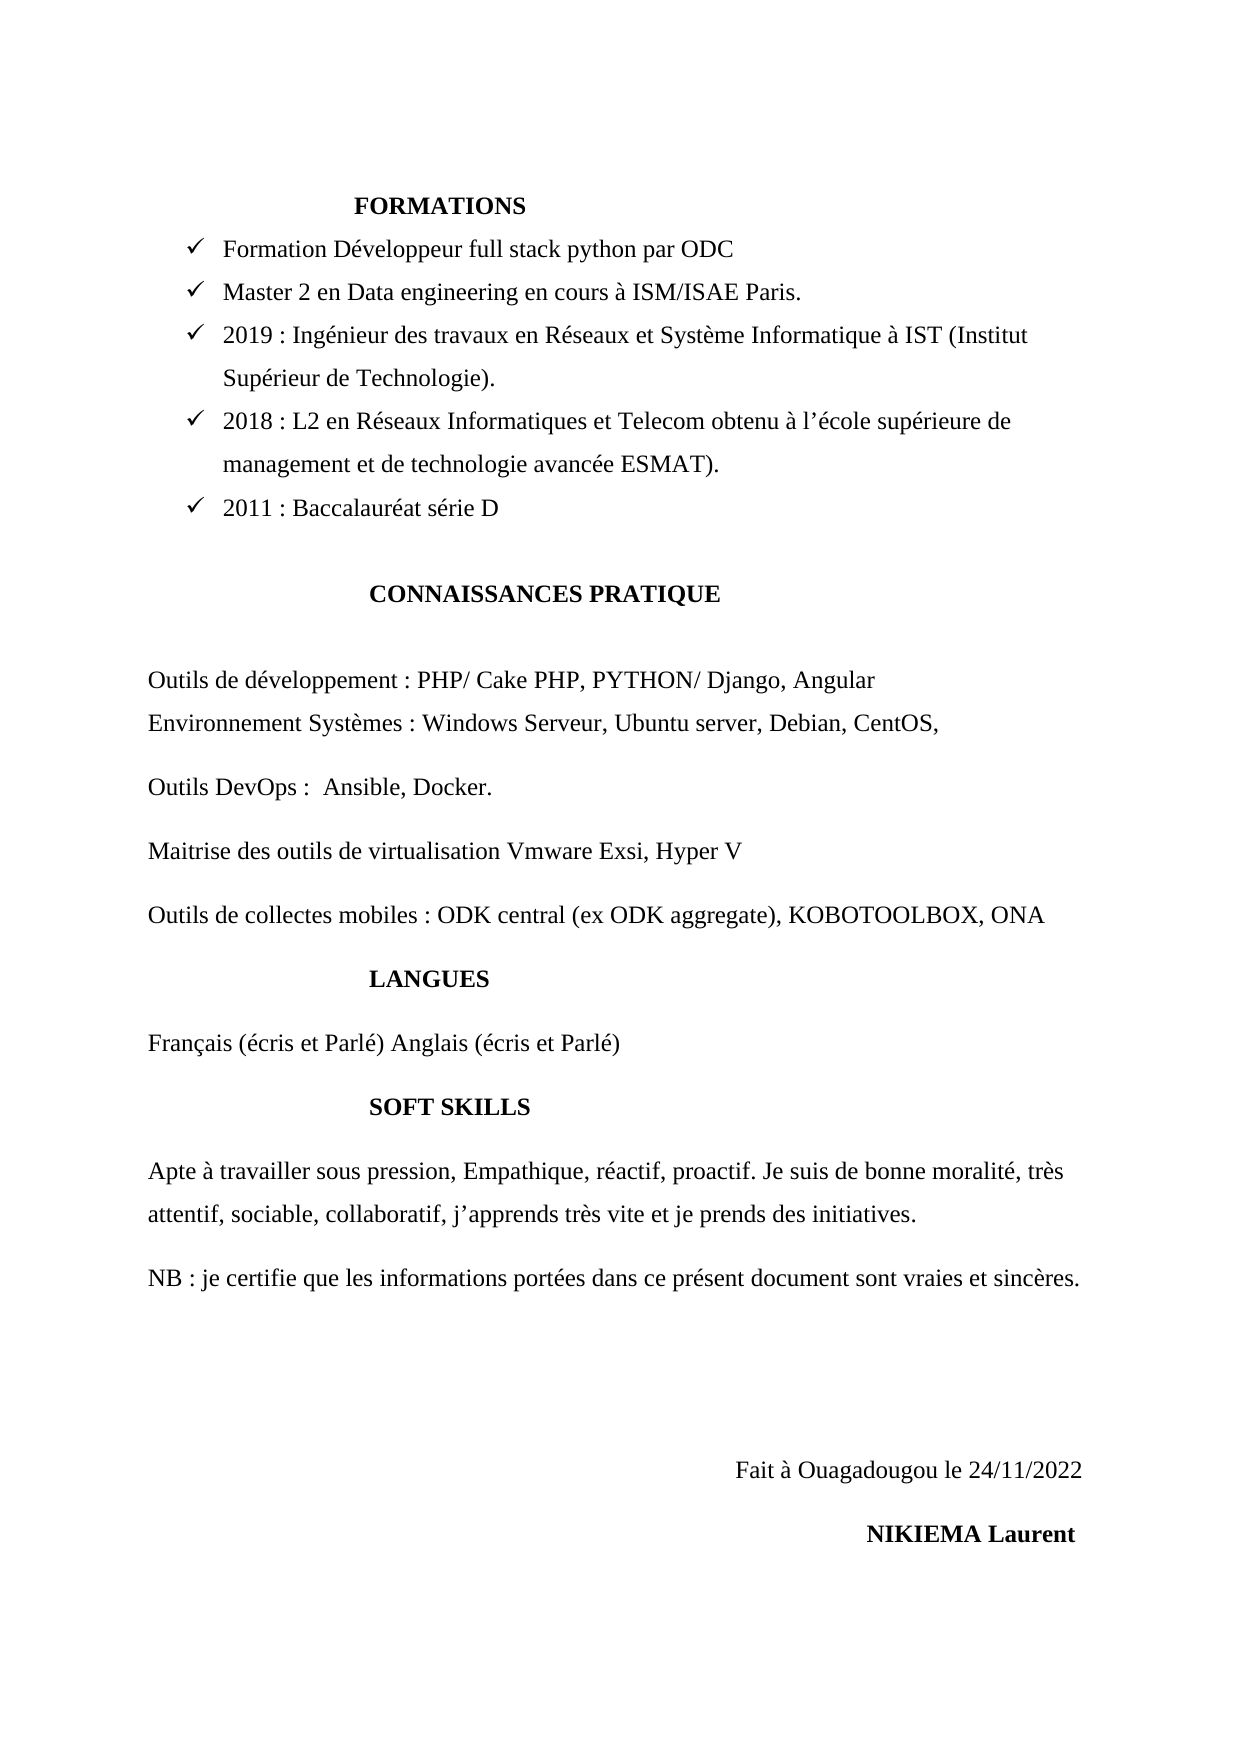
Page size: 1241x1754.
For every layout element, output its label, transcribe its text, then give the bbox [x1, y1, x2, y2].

list 2018 : L2 en Réseaux Informatiques et Telecom obtenu à l’école supérieure de management et de technologie avancée ESMAT). [185, 406, 1093, 478]
text Outils de collectes mobiles : ODK central (ex ODK aggregate), KOBOTOOLBOX, ONA [148, 900, 1093, 929]
text Français (écris et Parlé) Anglais (écris et Parlé) [148, 1028, 1093, 1057]
text Apte à travailler sous pression, Empathique, réactif, proactif. Je suis de bonne moralité, très attentif, sociable, collaboratif, j’apprends très vite et je prends des initiatives. [148, 1156, 1093, 1228]
text LANGUES [148, 964, 1093, 993]
text NIKIEMA Laurent [148, 1519, 1093, 1548]
text Fait à Ouagadougou le 24/11/2022 [148, 1455, 1093, 1484]
text CONNAISSANCES PRATIQUE [295, 579, 1093, 608]
text Maitrise des outils de virtualisation Vmware Exsi, Hyper V [148, 836, 1093, 865]
text Environnement Systèmes : Windows Serveur, Ubuntu server, Debian, CentOS, [148, 708, 1093, 737]
text SOFT SKILLS [148, 1092, 1093, 1121]
list Formation Développeur full stack python par ODC [185, 234, 1093, 263]
list 2019 : Ingénieur des travaux en Réseaux et Système Informatique à IST (Institut Supérieur de Technologie). [185, 320, 1093, 392]
text NB : je certifie que les informations portées dans ce présent document sont vraies et sincères. [148, 1263, 1093, 1292]
list 2011 : Baccalauréat série D [185, 493, 1093, 521]
text FORMATIONS [223, 191, 1093, 219]
text Outils DevOps : Ansible, Docker. [148, 772, 1093, 801]
text Outils de développement : PHP/ Cake PHP, PYTHON/ Django, Angular [148, 665, 1093, 694]
list Master 2 en Data engineering en cours à ISM/ISAE Paris. [185, 277, 1093, 306]
